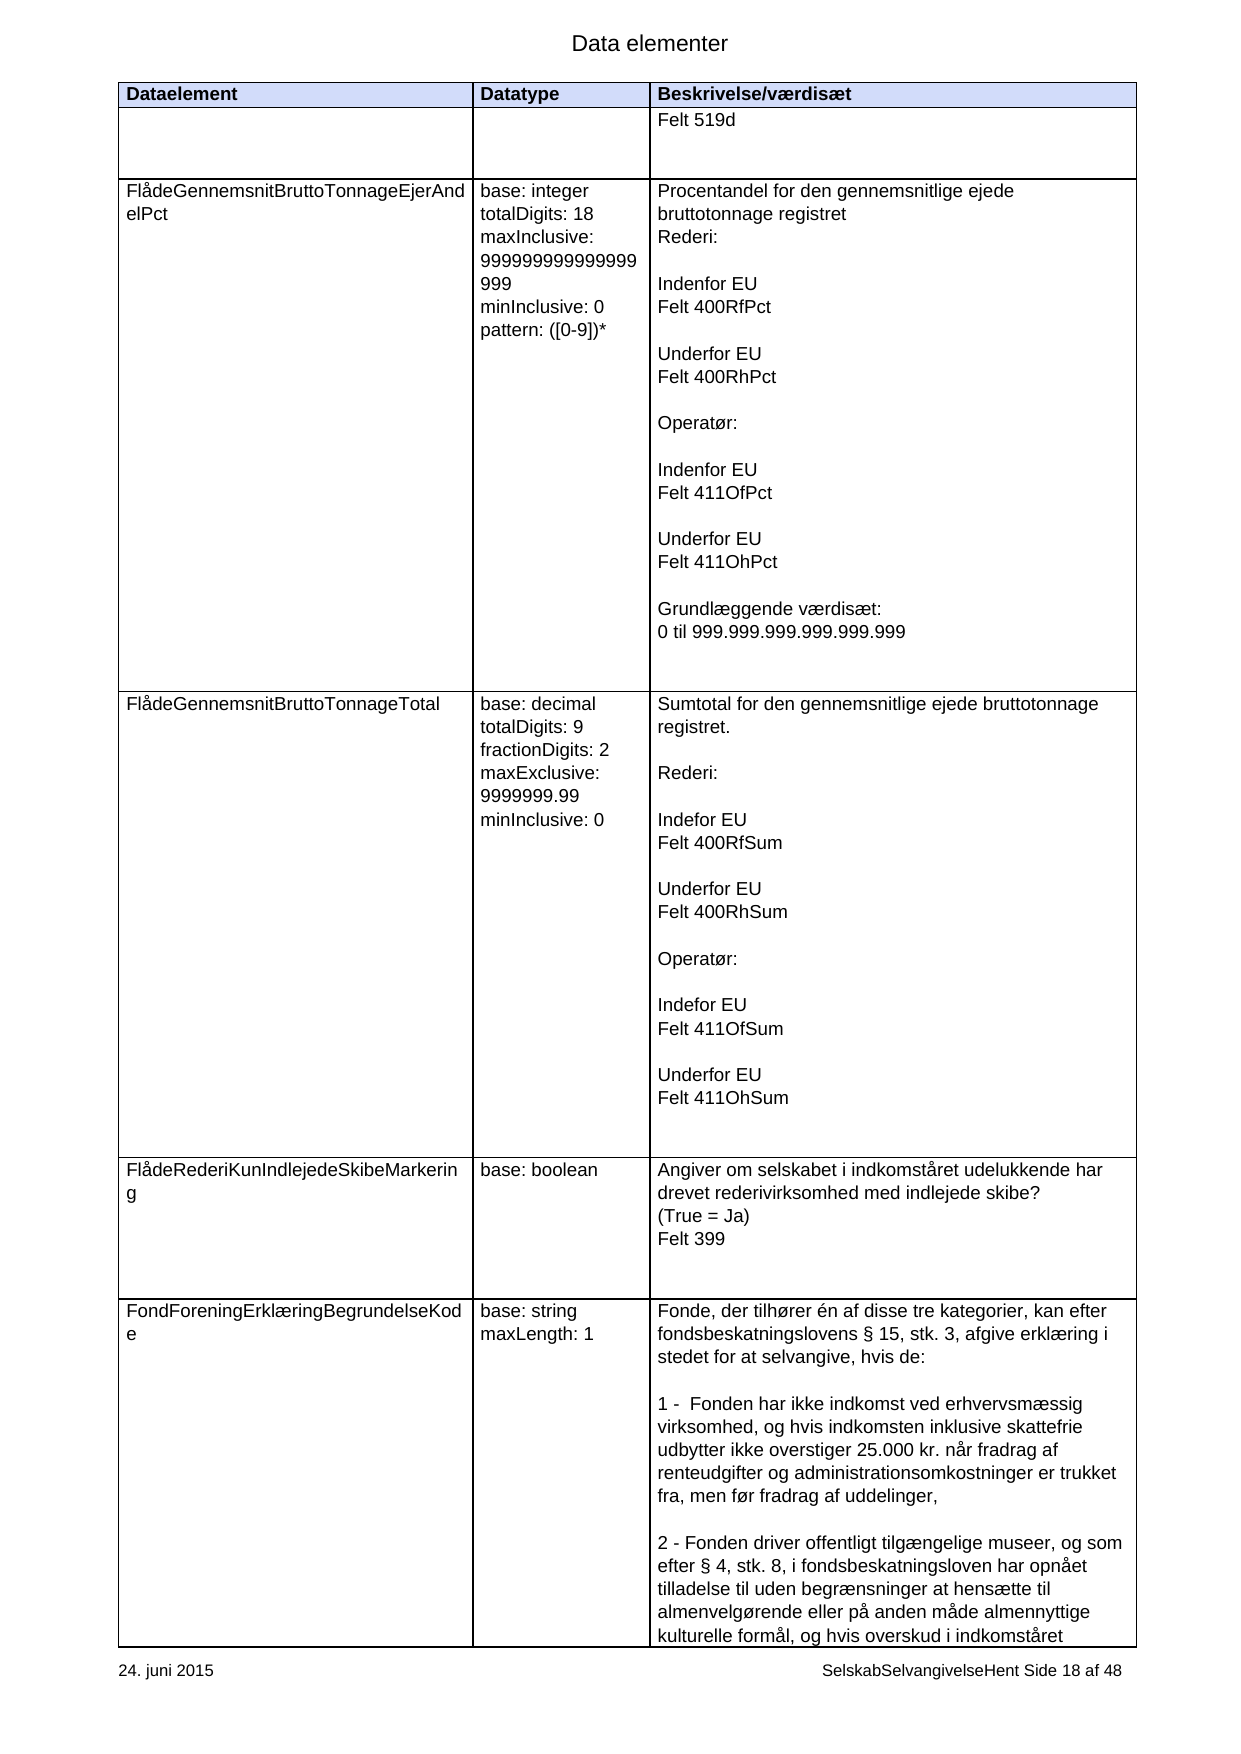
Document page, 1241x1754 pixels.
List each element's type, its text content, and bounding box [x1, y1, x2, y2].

table_header Datatype [474, 83, 649, 107]
table_cell Procentandel for den gennemsnitlige ejede bruttotonnage registret Rederi: Indenfor EU Felt 400RfPct Underfor EU Felt 400RhPct Operatør: Indenfor EU Felt 411OfPct Underfor EU Felt 411OhPct Grundlæggende værdisæt: 0 til 999.999.999.999.999.999 [651, 180, 1136, 691]
table_header Beskrivelse/værdisæt [651, 83, 1136, 107]
table_cell base: boolean [474, 1158, 649, 1298]
table_cell FlådeGennemsnitBruttoTonnageEjerAndelPct [119, 180, 472, 691]
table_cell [651, 108, 1136, 178]
table_header Dataelement [119, 83, 472, 107]
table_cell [474, 108, 649, 178]
table_cell Angiver om selskabet i indkomståret udelukkende har drevet rederivirksomhed med indlejede skibe? (True = Ja) Felt 399 [651, 1158, 1136, 1298]
table_cell FlådeGennemsnitBruttoTonnageTotal [119, 692, 472, 1157]
table_cell Sumtotal for den gennemsnitlige ejede bruttotonnage registret. Rederi: Indefor EU Felt 400RfSum Underfor EU Felt 400RhSum Operatør: Indefor EU Felt 411OfSum Underfor EU Felt 411OhSum [651, 692, 1136, 1157]
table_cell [474, 1300, 649, 1646]
table_cell base: integer totalDigits: 18 maxInclusive: 999999999999999999 minInclusive: 0 pattern: ([0-9])* [474, 180, 649, 691]
table_cell base: decimal totalDigits: 9 fractionDigits: 2 maxExclusive: 9999999.99 minInclusive: 0 [474, 692, 649, 1157]
table_cell FlådeRederiKunIndlejedeSkibeMarkering [119, 1158, 472, 1298]
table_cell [119, 1300, 472, 1646]
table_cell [119, 108, 472, 178]
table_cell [651, 1300, 1136, 1646]
